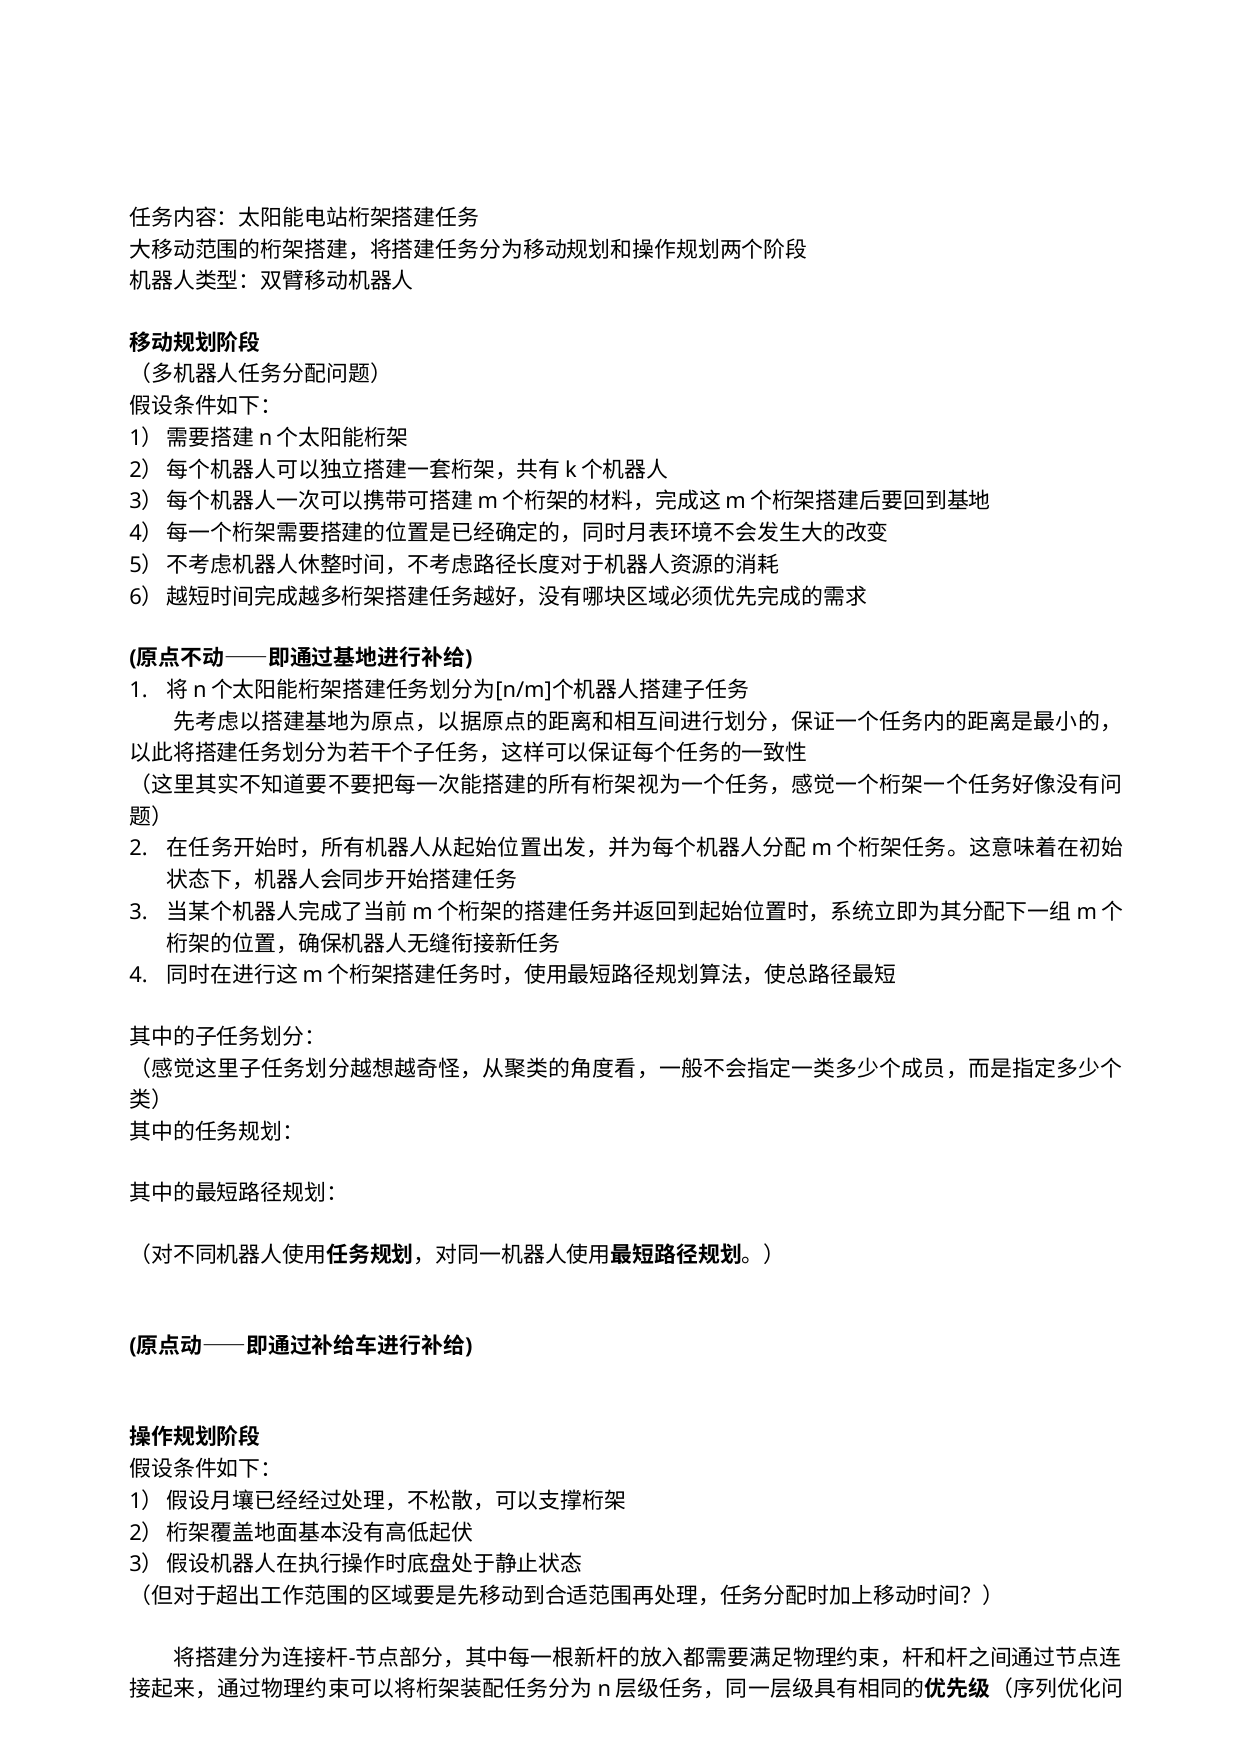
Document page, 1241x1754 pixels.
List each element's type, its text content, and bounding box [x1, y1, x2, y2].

list 将n个太阳能桁架搭建任务划分为[n/m]个机器人搭建子任务 [129, 672, 1123, 704]
text 其中的最短路径规划： [129, 1175, 1123, 1207]
text 移动规划阶段 [129, 325, 1123, 356]
list 需要搭建n个太阳能桁架 [129, 420, 1123, 452]
text （这里其实不知道要不要把每一次能搭建的所有桁架视为一个任务，感觉一个桁架一个任务好像没有问题） [129, 767, 1123, 830]
list 在任务开始时，所有机器人从起始位置出发，并为每个机器人分配m个桁架任务。这意味着在初始状态下，机器人会同步开始搭建任务 [129, 830, 1123, 894]
list 每个机器人可以独立搭建一套桁架，共有k个机器人 [129, 452, 1123, 483]
text (原点不动——即通过基地进行补给) [129, 640, 1123, 672]
text （但对于超出工作范围的区域要是先移动到合适范围再处理，任务分配时加上移动时间？） [129, 1578, 1123, 1610]
list 当某个机器人完成了当前m个桁架的搭建任务并返回到起始位置时，系统立即为其分配下一组m个桁架的位置，确保机器人无缝衔接新任务 [129, 894, 1123, 957]
list 假设月壤已经经过处理，不松散，可以支撑桁架 [129, 1483, 1123, 1514]
list 同时在进行这m个桁架搭建任务时，使用最短路径规划算法，使总路径最短 [129, 957, 1123, 989]
text 大移动范围的桁架搭建，将搭建任务分为移动规划和操作规划两个阶段 [129, 232, 1123, 263]
list 每一个桁架需要搭建的位置是已经确定的，同时月表环境不会发生大的改变 [129, 515, 1123, 547]
text 假设条件如下： [129, 388, 1123, 420]
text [129, 1639, 1123, 1703]
text （对不同机器人使用任务规划，对同一机器人使用最短路径规划。） [129, 1237, 1123, 1268]
text （感觉这里子任务划分越想越奇怪，从聚类的角度看，一般不会指定一类多少个成员，而是指定多少个类） [129, 1051, 1123, 1114]
text 操作规划阶段 [129, 1419, 1123, 1451]
text 其中的任务规划： [129, 1114, 1123, 1146]
list 假设机器人在执行操作时底盘处于静止状态 [129, 1546, 1123, 1578]
text 先考虑以搭建基地为原点，以据原点的距离和相互间进行划分，保证一个任务内的距离是最小的，以此将搭建任务划分为若干个子任务，这样可以保证每个任务的一致性 [129, 704, 1123, 767]
list 越短时间完成越多桁架搭建任务越好，没有哪块区域必须优先完成的需求 [129, 579, 1123, 610]
text （多机器人任务分配问题） [129, 356, 1123, 388]
text 假设条件如下： [129, 1451, 1123, 1483]
text 其中的子任务划分： [129, 1019, 1123, 1051]
list 桁架覆盖地面基本没有高低起伏 [129, 1514, 1123, 1546]
text 机器人类型：双臂移动机器人 [129, 263, 1123, 295]
text 任务内容：太阳能电站桁架搭建任务 [129, 200, 1123, 232]
text (原点动——即通过补给车进行补给) [129, 1328, 1123, 1360]
list 每个机器人一次可以携带可搭建m个桁架的材料，完成这m个桁架搭建后要回到基地 [129, 483, 1123, 515]
list 不考虑机器人休整时间，不考虑路径长度对于机器人资源的消耗 [129, 547, 1123, 579]
